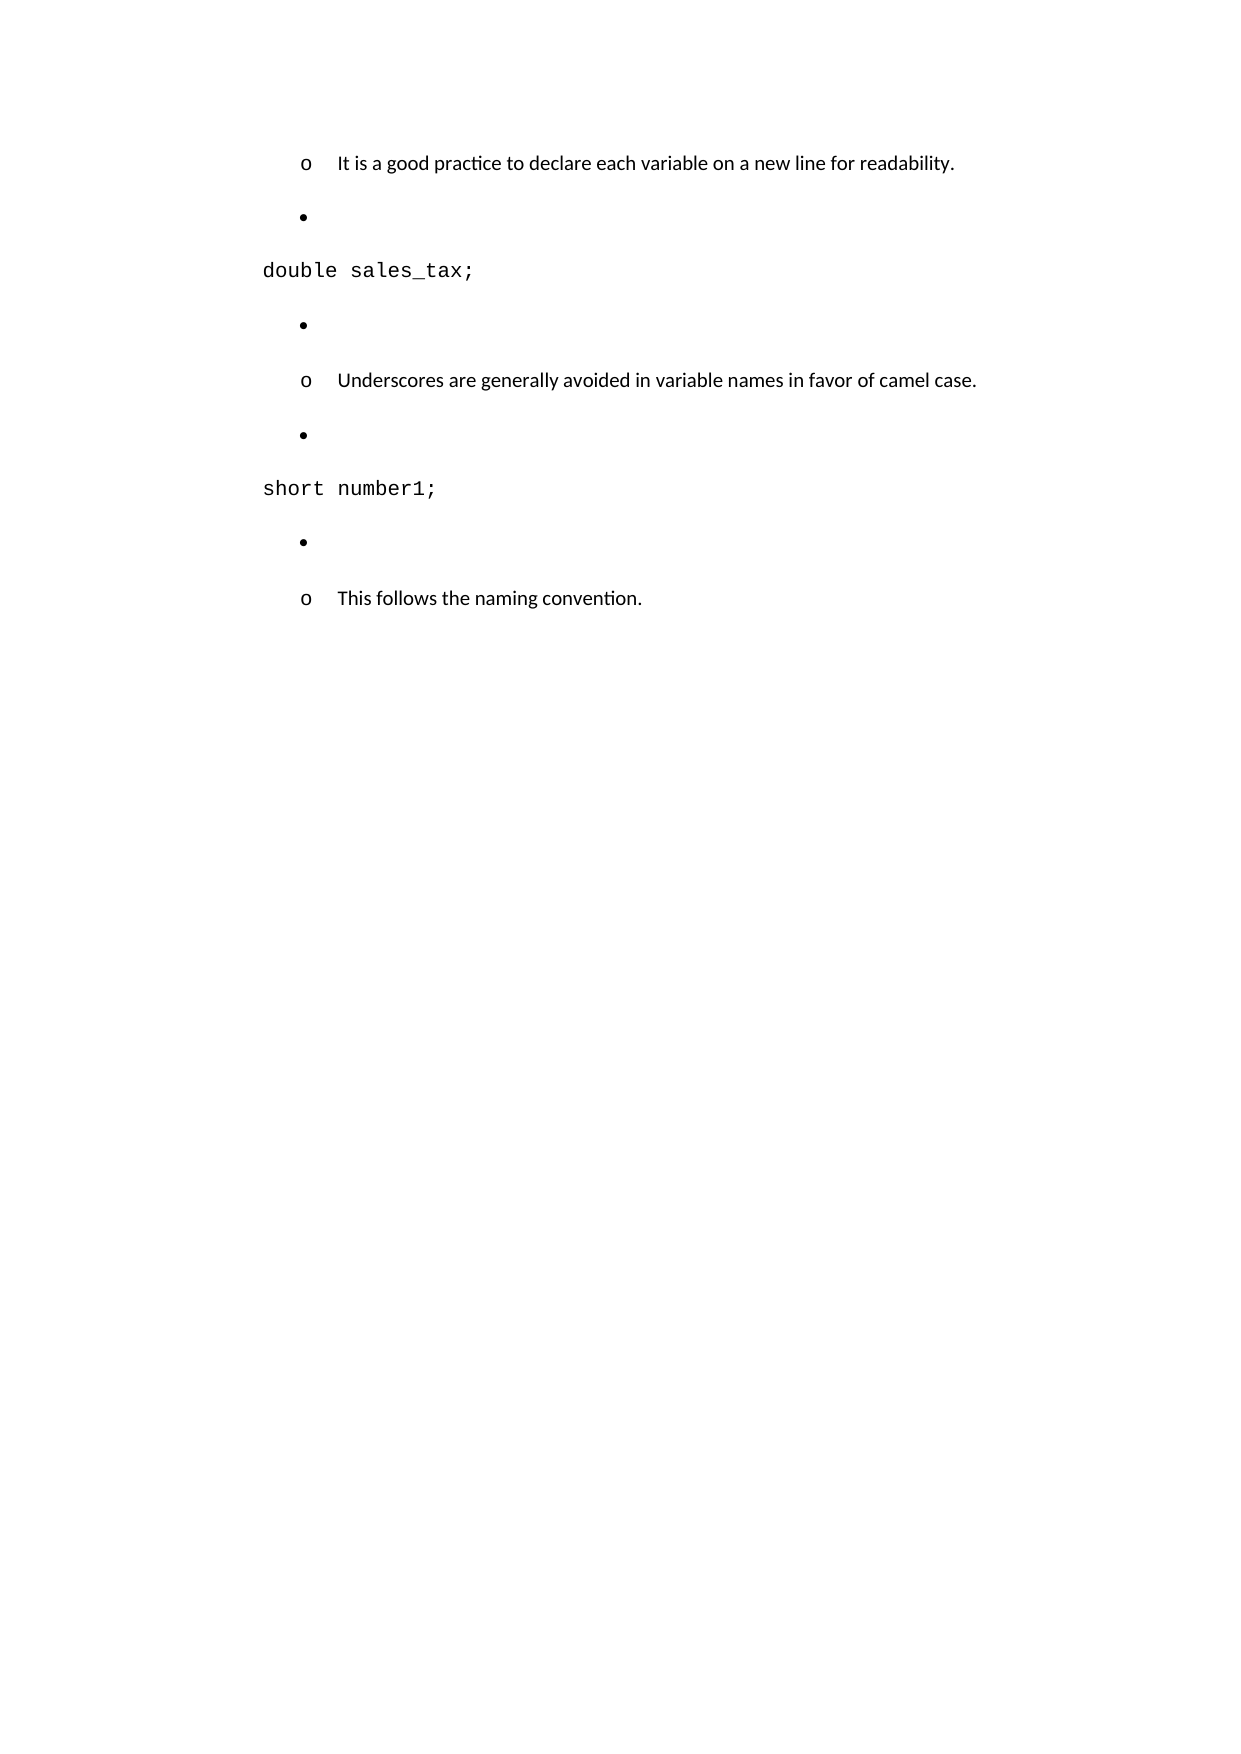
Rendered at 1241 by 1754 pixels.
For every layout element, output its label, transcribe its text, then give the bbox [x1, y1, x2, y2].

text double sales_tax; [262, 260, 1053, 284]
list This follows the naming convention. [300, 585, 1053, 612]
list It is a good practice to declare each variable on a new line for readability. [300, 150, 1053, 176]
text short number1; [262, 478, 1053, 501]
list Underscores are generally avoided in variable names in favor of camel case. [300, 368, 1053, 394]
